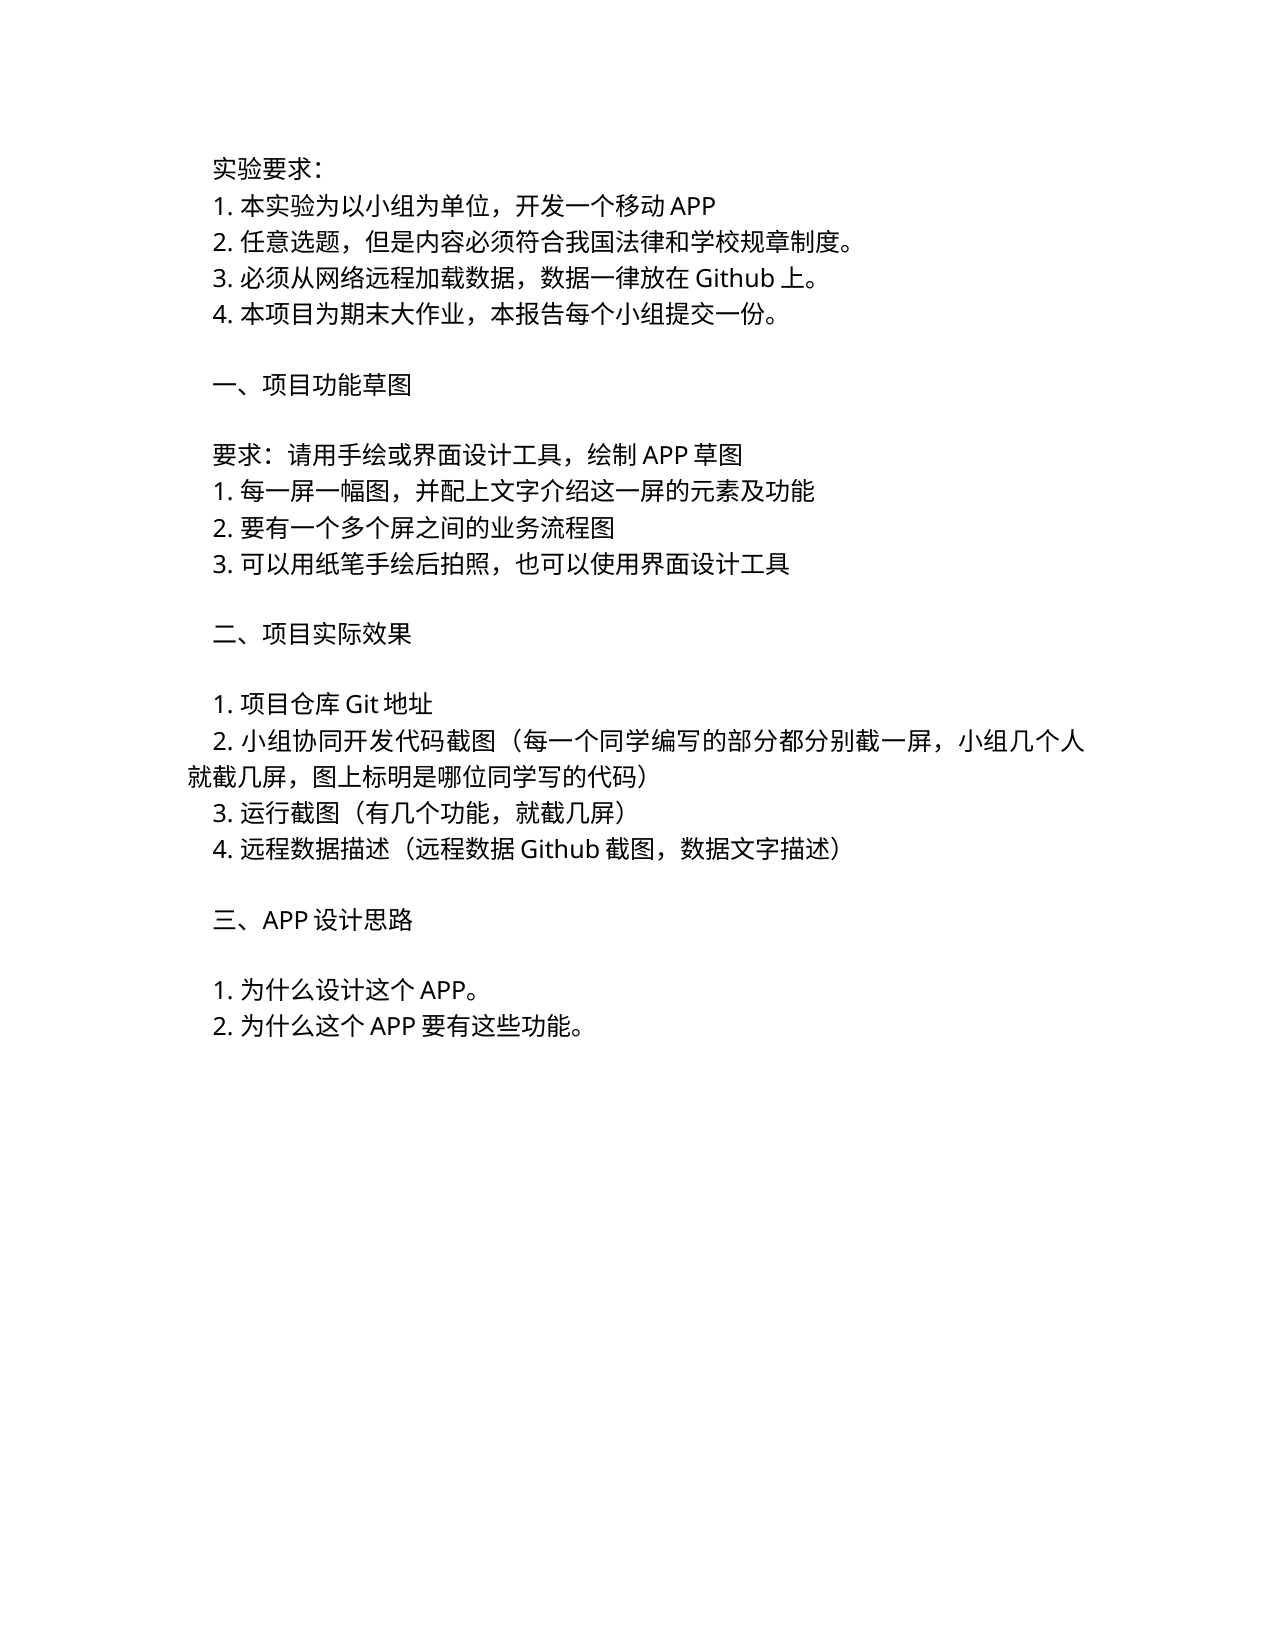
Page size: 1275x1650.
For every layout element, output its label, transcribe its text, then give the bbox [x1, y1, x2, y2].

text 1. 项目仓库Git地址 [187, 685, 1087, 721]
text 4. 本项目为期末大作业，本报告每个小组提交一份。 [187, 295, 1087, 331]
text 3. 可以用纸笔手绘后拍照，也可以使用界面设计工具 [187, 544, 1087, 581]
text 2. 任意选题，但是内容必须符合我国法律和学校规章制度。 [187, 222, 1087, 259]
text 三、APP设计思路 [187, 900, 1087, 937]
text 1. 每一屏一幅图，并配上文字介绍这一屏的元素及功能 [187, 472, 1087, 508]
text 2. 为什么这个APP要有这些功能。 [187, 1007, 1087, 1043]
text 2. 要有一个多个屏之间的业务流程图 [187, 508, 1087, 544]
text 二、项目实际效果 [187, 615, 1087, 651]
text 2. 小组协同开发代码截图（每一个同学编写的部分都分别截一屏，小组几个人就截几屏，图上标明是哪位同学写的代码） [187, 721, 1087, 794]
text 一、项目功能草图 [187, 365, 1087, 402]
text 3. 运行截图（有几个功能，就截几屏） [187, 794, 1087, 830]
text 1. 本实验为以小组为单位，开发一个移动APP [187, 186, 1087, 222]
text 4. 远程数据描述（远程数据Github截图，数据文字描述） [187, 830, 1087, 866]
text 实验要求： [187, 150, 1087, 186]
text 1. 为什么设计这个APP。 [187, 971, 1087, 1007]
text 要求：请用手绘或界面设计工具，绘制APP草图 [187, 436, 1087, 472]
text 3. 必须从网络远程加载数据，数据一律放在Github上。 [187, 259, 1087, 295]
